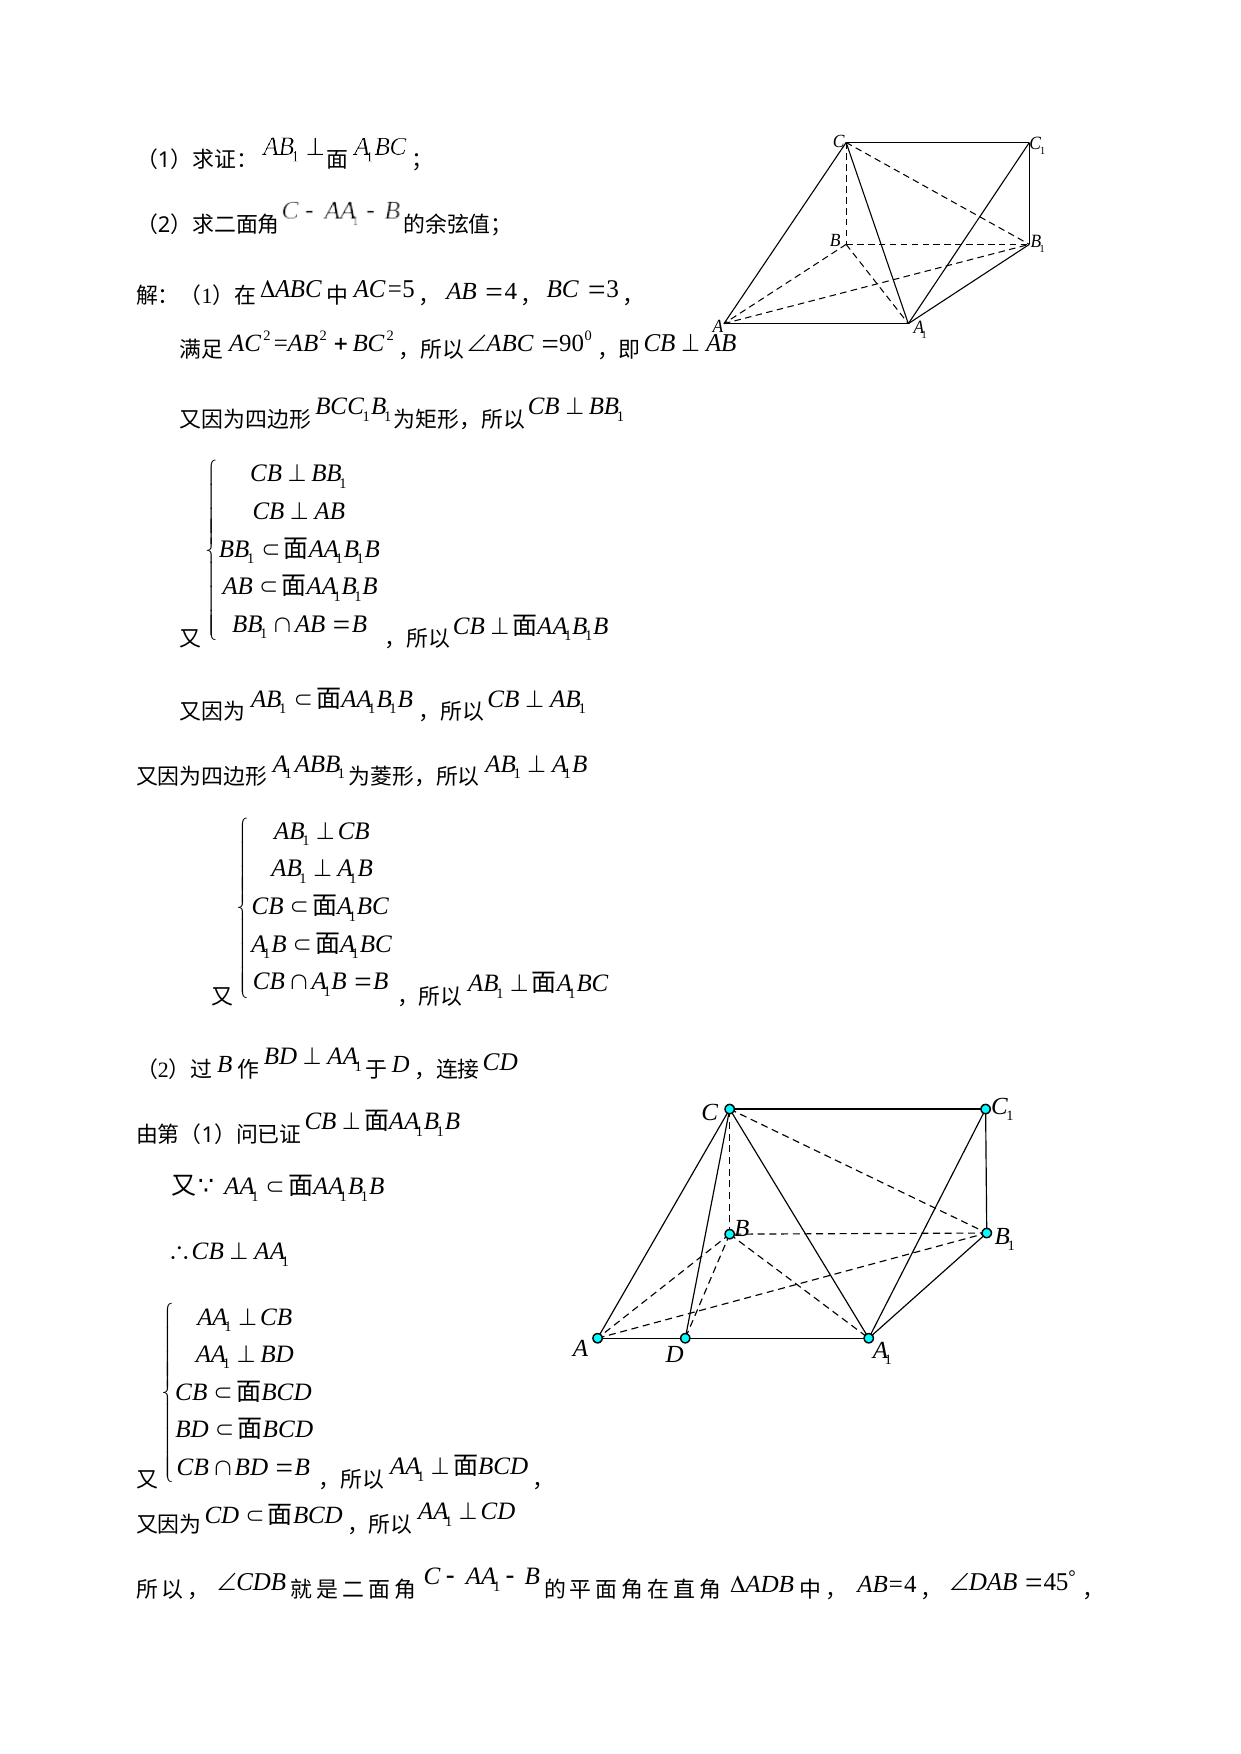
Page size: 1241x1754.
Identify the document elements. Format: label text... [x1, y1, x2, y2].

text （2）求二面角的余弦值； [136, 194, 1104, 259]
text 又因为，所以 [136, 1494, 1104, 1559]
text 又因为四边形为矩形，所以 [136, 389, 1104, 454]
text 又因为，所以 [136, 682, 1104, 747]
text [136, 1559, 1104, 1624]
text 由第（1）问已证 [136, 1104, 1104, 1169]
text （2）过作于，连接 [136, 1039, 1104, 1104]
text 解：（1）在中，，， [136, 259, 1104, 324]
text 又，所以 [136, 812, 1104, 1039]
text 又因为四边形为菱形，所以 [136, 747, 1104, 812]
text 又，所以 [136, 454, 1104, 682]
text 又，所以， [136, 1299, 1104, 1494]
text 满足，所以，即 [136, 324, 1104, 389]
text （1）求证：面； [136, 129, 1104, 194]
